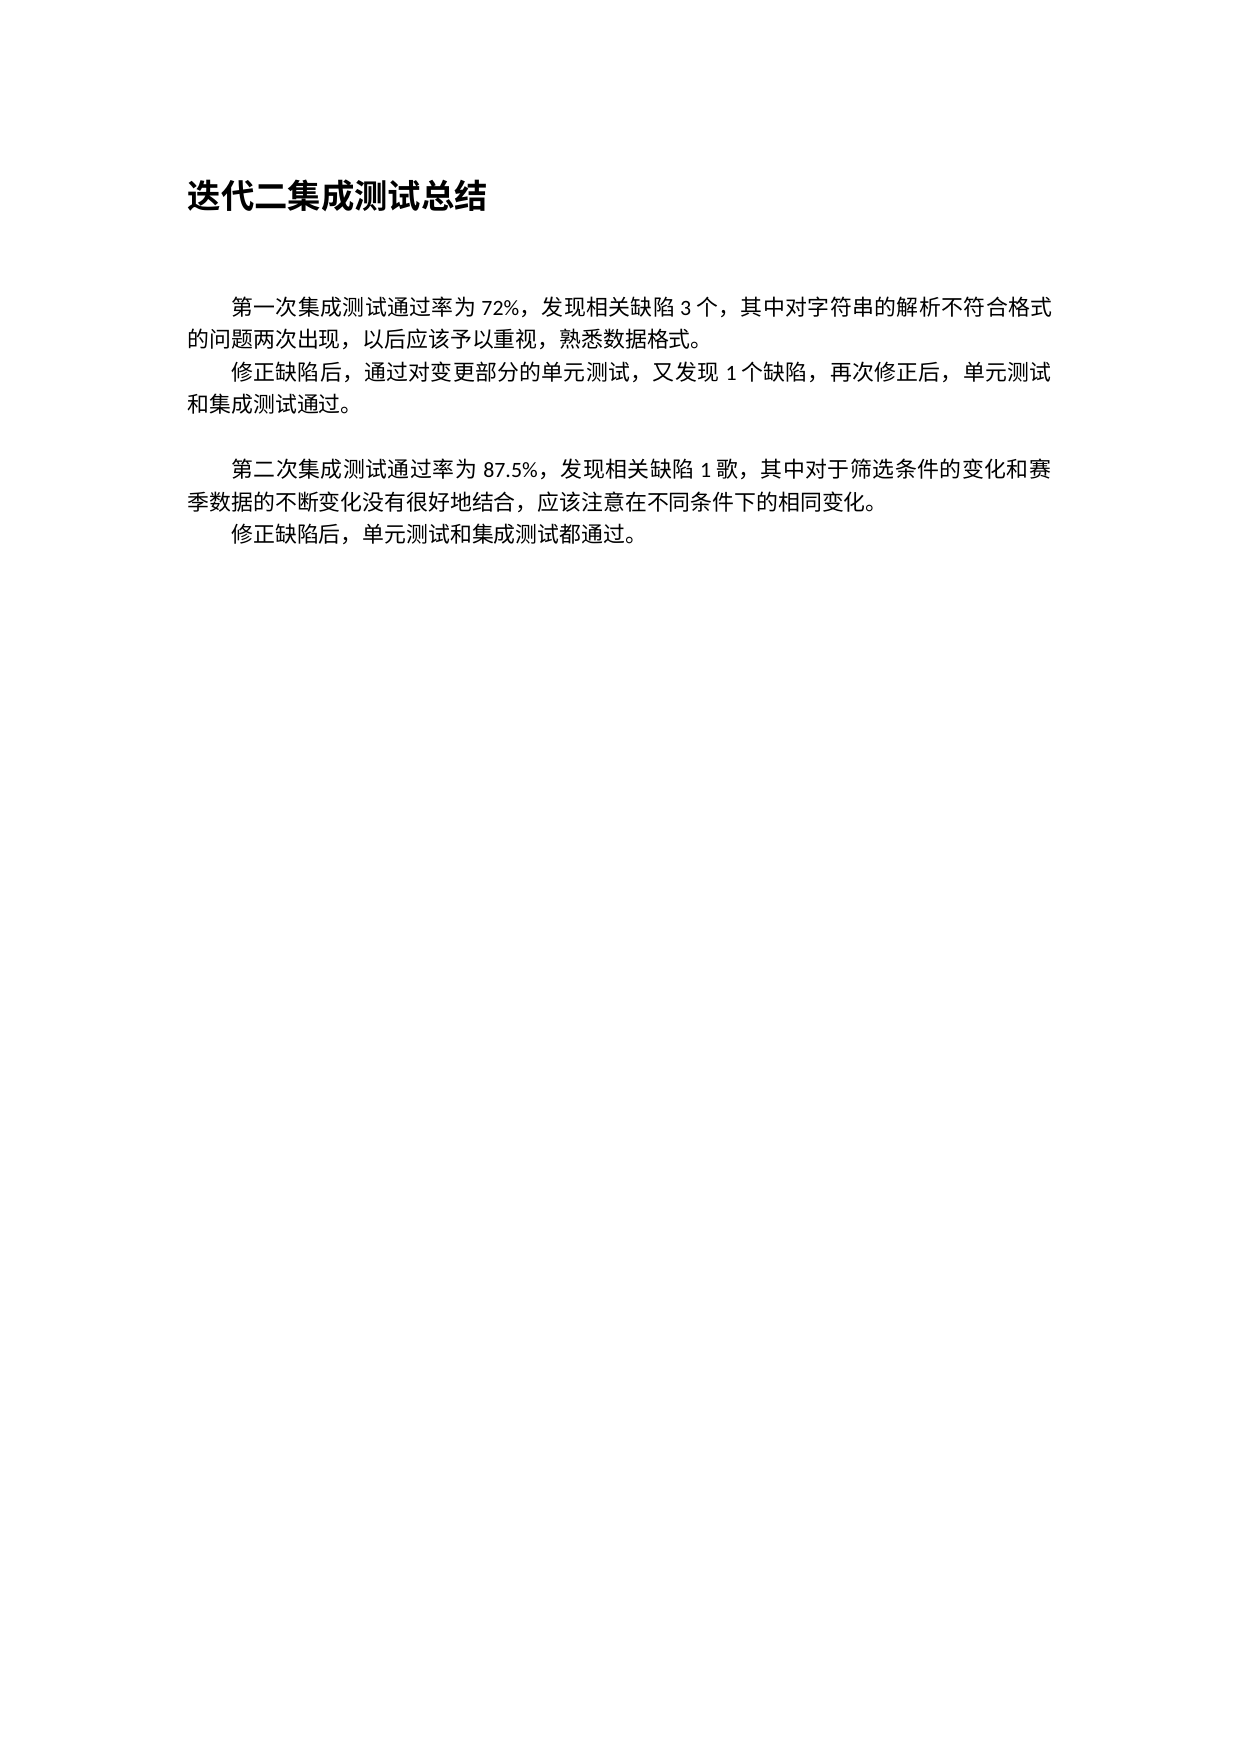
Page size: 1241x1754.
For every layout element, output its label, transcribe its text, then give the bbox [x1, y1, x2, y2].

text 第二次集成测试通过率为87.5%，发现相关缺陷1歌，其中对于筛选条件的变化和赛季数据的不断变化没有很好地结合，应该注意在不同条件下的相同变化。 [187, 452, 1053, 517]
text 修正缺陷后，单元测试和集成测试都通过。 [187, 517, 1053, 549]
text 修正缺陷后，通过对变更部分的单元测试，又发现1个缺陷，再次修正后，单元测试和集成测试通过。 [187, 354, 1053, 419]
text 第一次集成测试通过率为72%，发现相关缺陷3个，其中对字符串的解析不符合格式的问题两次出现，以后应该予以重视，熟悉数据格式。 [187, 289, 1053, 354]
subtitle 迭代二集成测试总结 [187, 162, 1053, 227]
